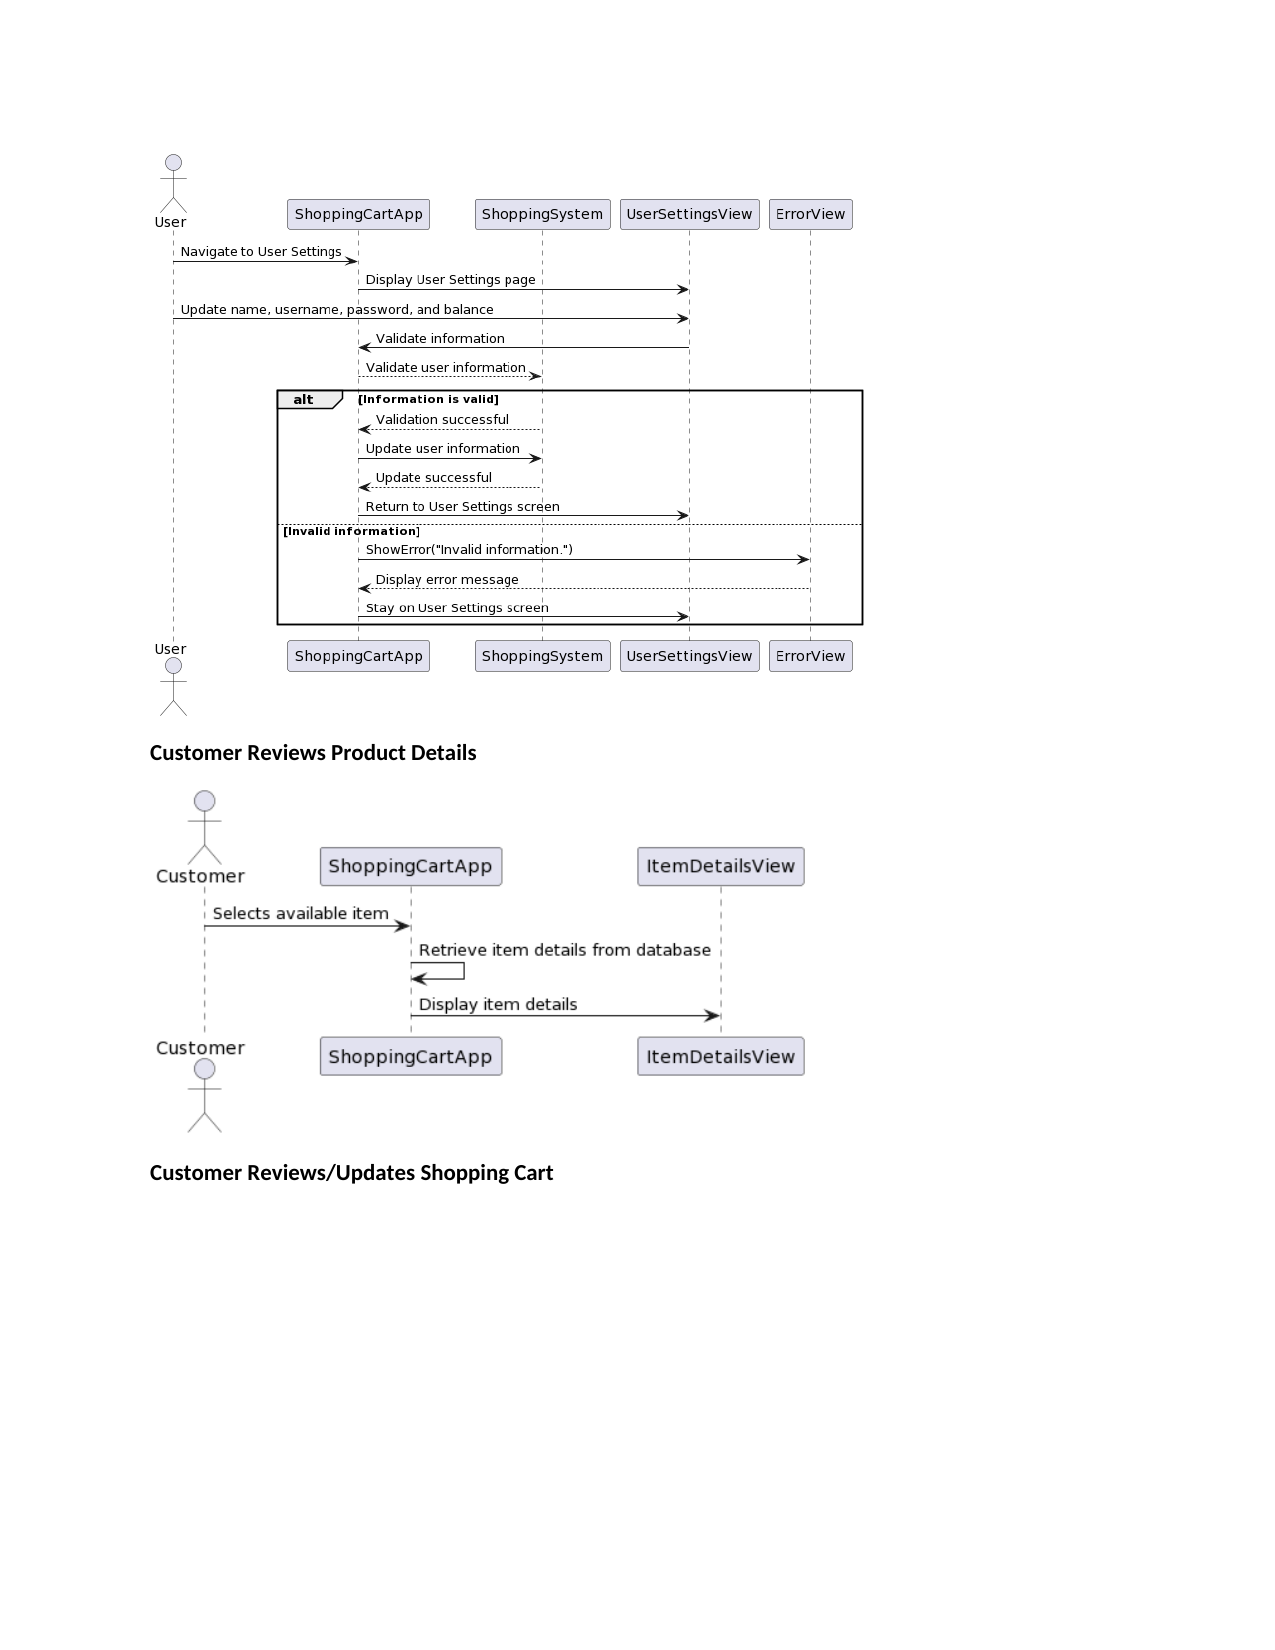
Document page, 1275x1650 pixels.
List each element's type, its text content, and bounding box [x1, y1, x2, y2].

picture [150, 150, 867, 720]
picture [150, 785, 810, 1139]
text Customer Reviews/Updates Shopping Cart [150, 1158, 1125, 1186]
text Customer Reviews Product Details [150, 738, 1125, 766]
